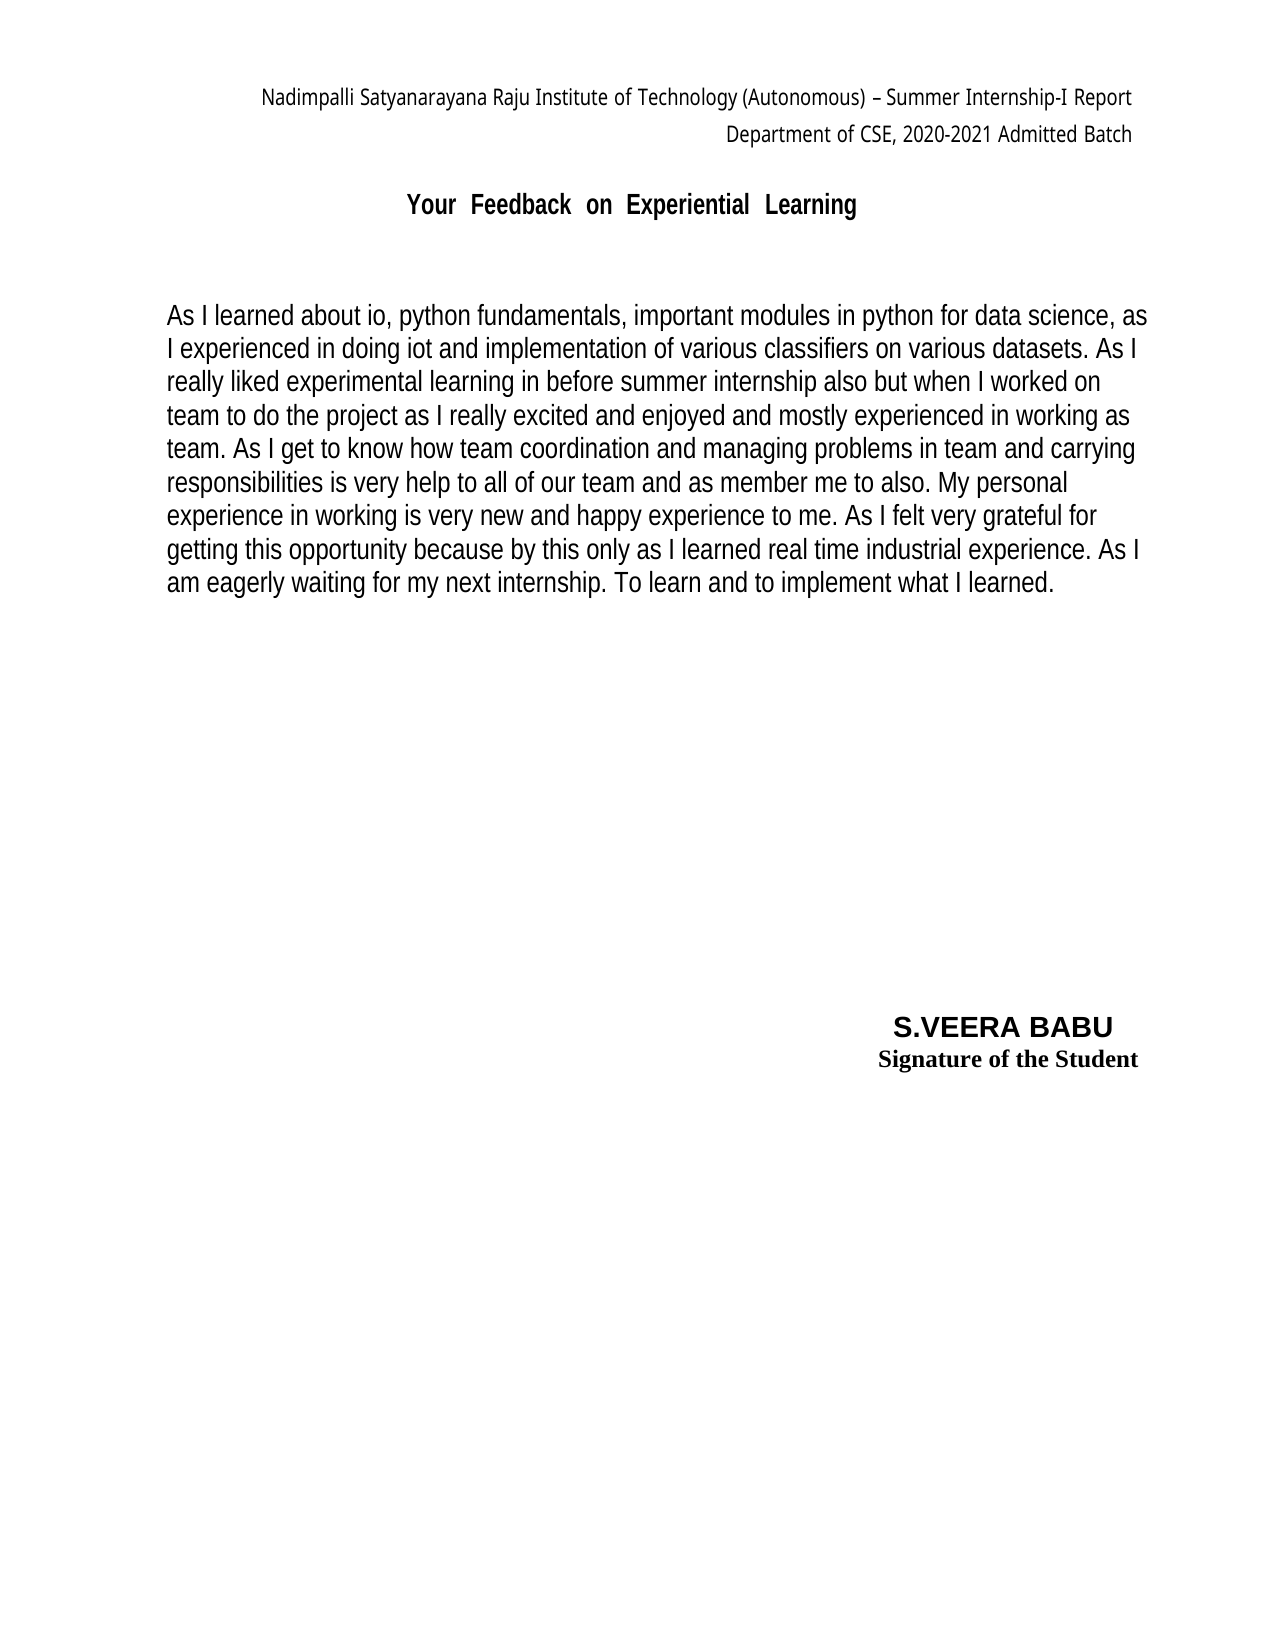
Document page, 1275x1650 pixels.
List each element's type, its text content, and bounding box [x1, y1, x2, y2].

subtitle Your Feedback on Experiential Learning [404, 187, 859, 221]
text As I learned about io, python fundamentals, important modules in python for data science, as I experienced in doing iot and implementation of various classifiers on various datasets. As I really liked experimental learning in before summer internship also but when I worked on team to do the project as I really excited and enjoyed and mostly experienced in working as team. As I get to know how team coordination and managing problems in team and carrying responsibilities is very help to all of our team and as member me to also. My personal experience in working is very new and happy experience to me. As I felt very grateful for getting this opportunity because by this only as I learned real time industrial experience. As I am eagerly waiting for my next internship. To learn and to implement what I learned. [167, 298, 1156, 599]
subtitle S.VEERA BABU [167, 1010, 1145, 1044]
subtitle Signature of the Student [167, 1044, 1138, 1073]
text Nadimpalli Satyanarayana Raju Institute of Technology (Autonomous) – Summer Internship-I Report [167, 81, 1132, 112]
text Department of CSE, 2020-2021 Admitted Batch [167, 118, 1132, 150]
